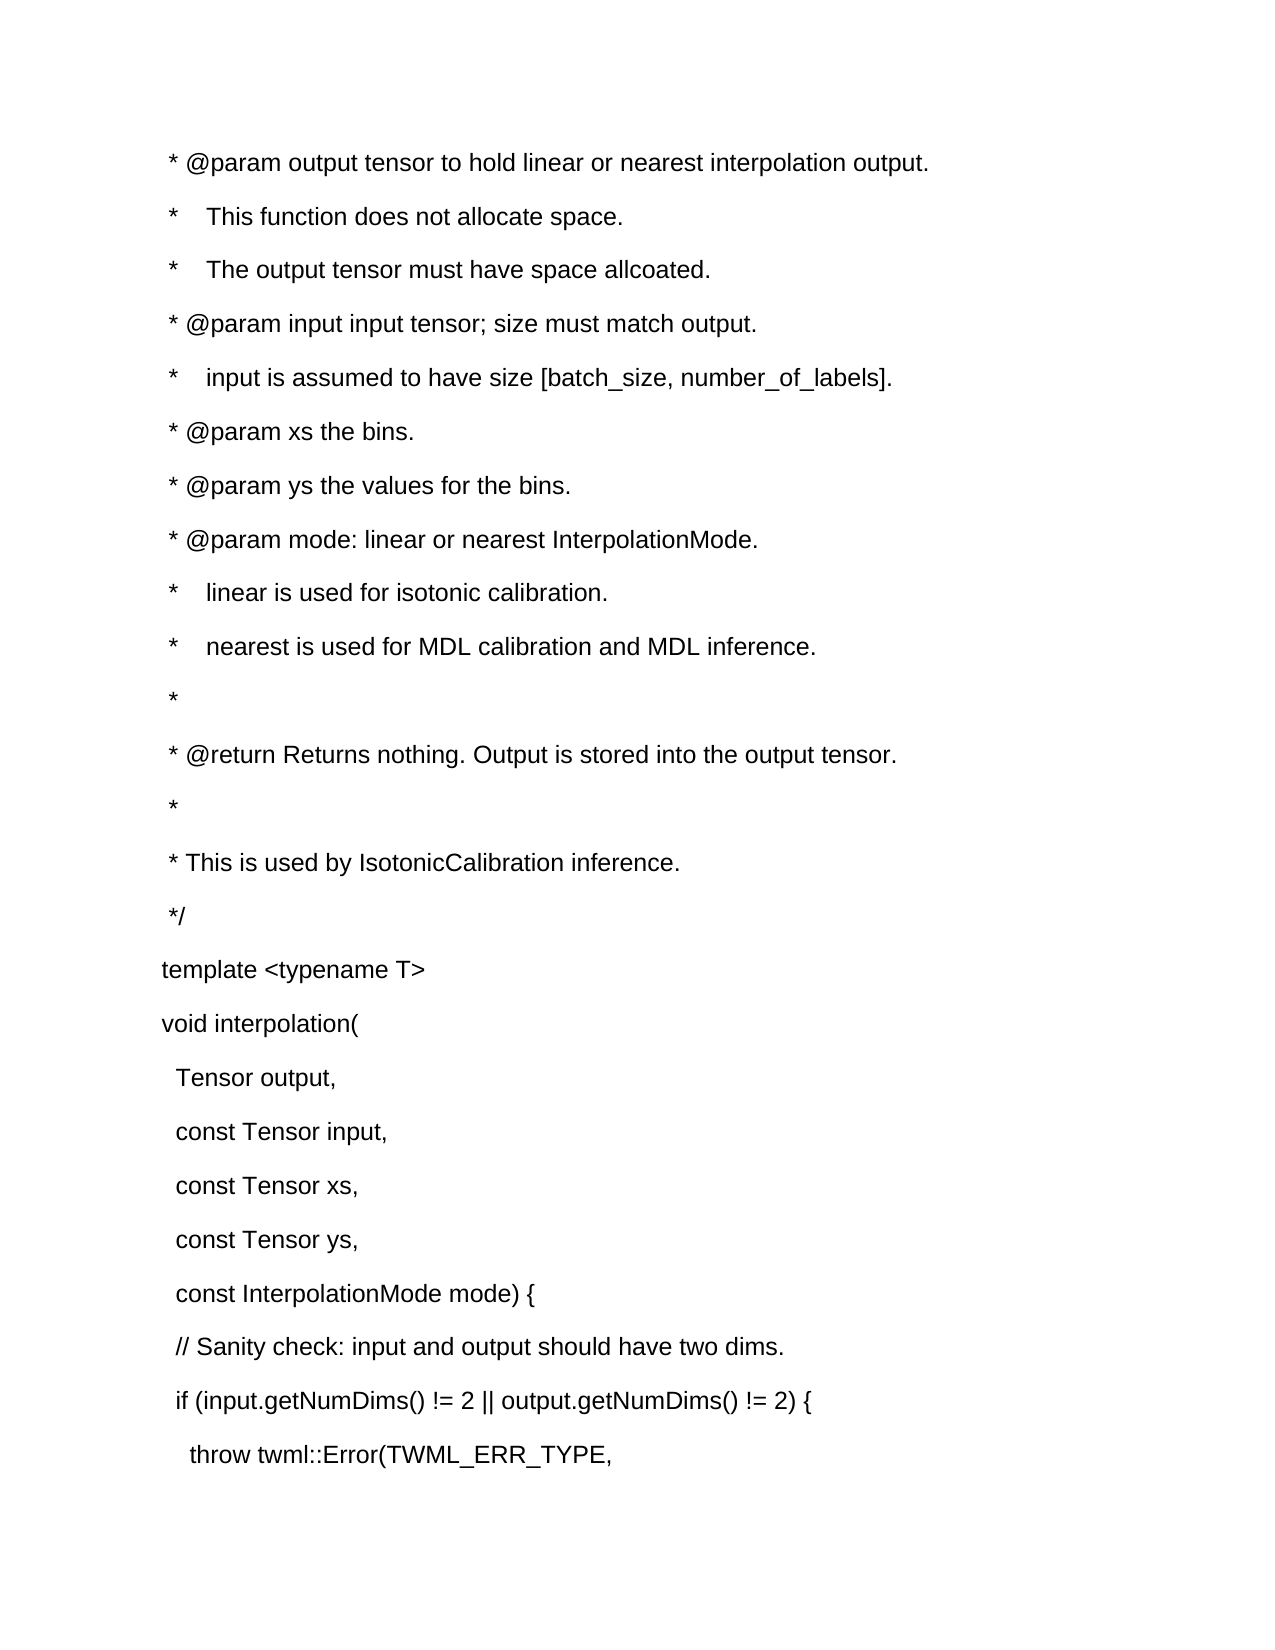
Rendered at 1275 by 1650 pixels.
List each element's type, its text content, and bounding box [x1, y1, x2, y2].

text if (input.getNumDims() != 2 || output.getNumDims() != 2) { [148, 1386, 1127, 1415]
text const Tensor xs, [148, 1171, 1127, 1199]
text const Tensor ys, [148, 1225, 1127, 1253]
text * [148, 794, 1127, 823]
text * @param ys the values for the bins. [148, 471, 1127, 499]
text * linear is used for isotonic calibration. [148, 578, 1127, 607]
text * The output tensor must have space allcoated. [148, 255, 1127, 284]
text * nearest is used for MDL calibration and MDL inference. [148, 632, 1127, 661]
text const Tensor input, [148, 1117, 1127, 1146]
text // Sanity check: input and output should have two dims. [148, 1332, 1127, 1361]
text template <typename T> [148, 955, 1127, 984]
text const InterpolationMode mode) { [148, 1278, 1127, 1307]
text * @param input input tensor; size must match output. [148, 309, 1127, 338]
text * @param xs the bins. [148, 417, 1127, 446]
text throw twml::Error(TWML_ERR_TYPE, [148, 1440, 1127, 1469]
text void interpolation( [148, 1009, 1127, 1038]
text * [148, 686, 1127, 715]
text Tensor output, [148, 1063, 1127, 1092]
text * @param mode: linear or nearest InterpolationMode. [148, 524, 1127, 553]
text * @return Returns nothing. Output is stored into the output tensor. [148, 740, 1127, 769]
text */ [148, 902, 1127, 930]
text * @param output tensor to hold linear or nearest interpolation output. [148, 148, 1127, 176]
text * input is assumed to have size [batch_size, number_of_labels]. [148, 363, 1127, 392]
text * This is used by IsotonicCalibration inference. [148, 848, 1127, 876]
text * This function does not allocate space. [148, 201, 1127, 230]
